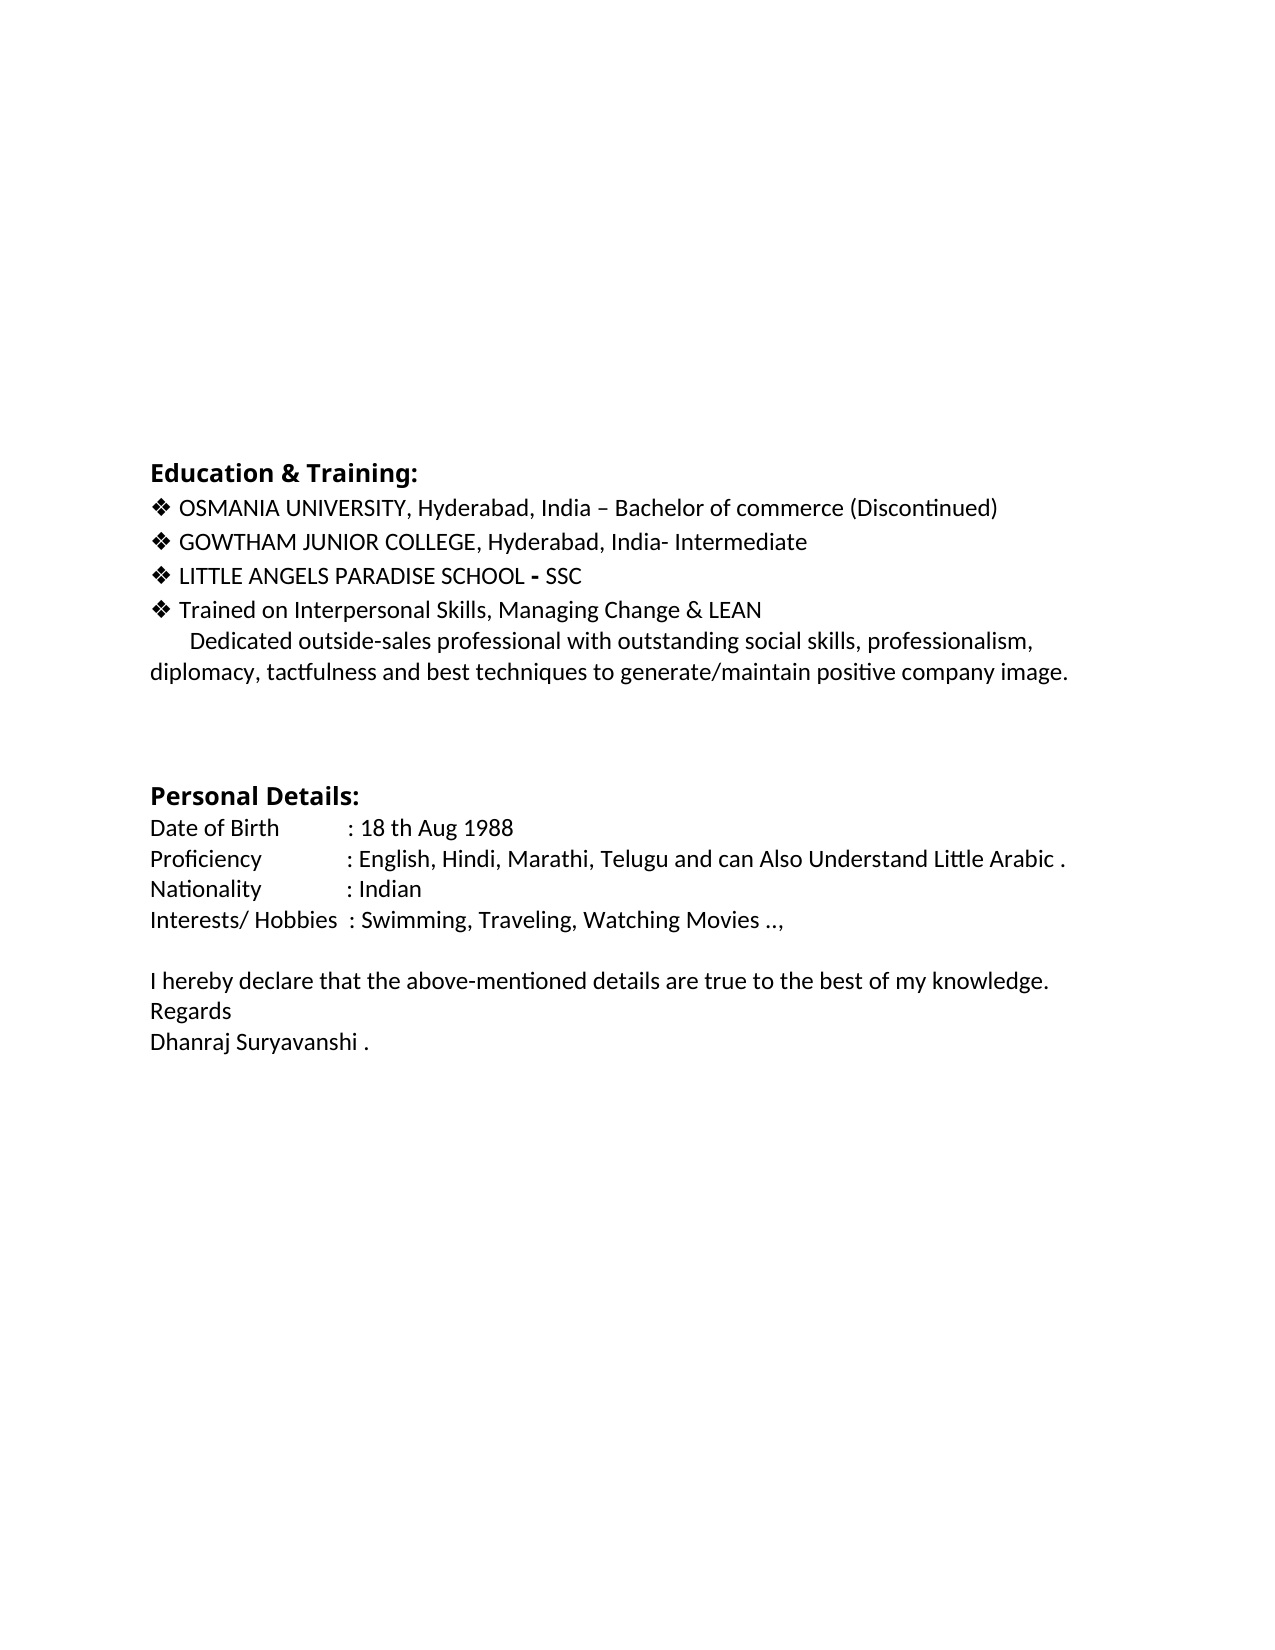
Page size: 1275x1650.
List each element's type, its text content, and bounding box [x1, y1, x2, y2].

text Dedicated outside-sales professional with outstanding social skills, professionalism, diplomacy, tactfulness and best techniques to generate/maintain positive company image. [150, 626, 1125, 687]
text ❖ OSMANIA UNIVERSITY, Hyderabad, India – Bachelor of commerce (Discontinued) [150, 489, 1125, 523]
text Education & Training: [150, 455, 1125, 489]
text Proficiency : English, Hindi, Marathi, Telugu and can Also Understand Little Arabic . [150, 843, 1125, 873]
text ❖ Trained on Interpersonal Skills, Managing Change & LEAN [150, 591, 1125, 626]
text Nationality : Indian [150, 873, 1125, 904]
text Personal Details: [150, 778, 1125, 812]
text ❖ LITTLE ANGELS PARADISE SCHOOL - SSC [150, 557, 1125, 591]
text Date of Birth : 18 th Aug 1988 [150, 812, 1125, 843]
text I hereby declare that the above-mentioned details are true to the best of my knowledge. [150, 965, 1125, 995]
text ❖ GOWTHAM JUNIOR COLLEGE, Hyderabad, India- Intermediate [150, 523, 1125, 557]
text Dhanraj Suryavanshi . [150, 1026, 1125, 1056]
text Interests/ Hobbies : Swimming, Traveling, Watching Movies .., [150, 904, 1125, 934]
text Regards [150, 995, 1125, 1026]
